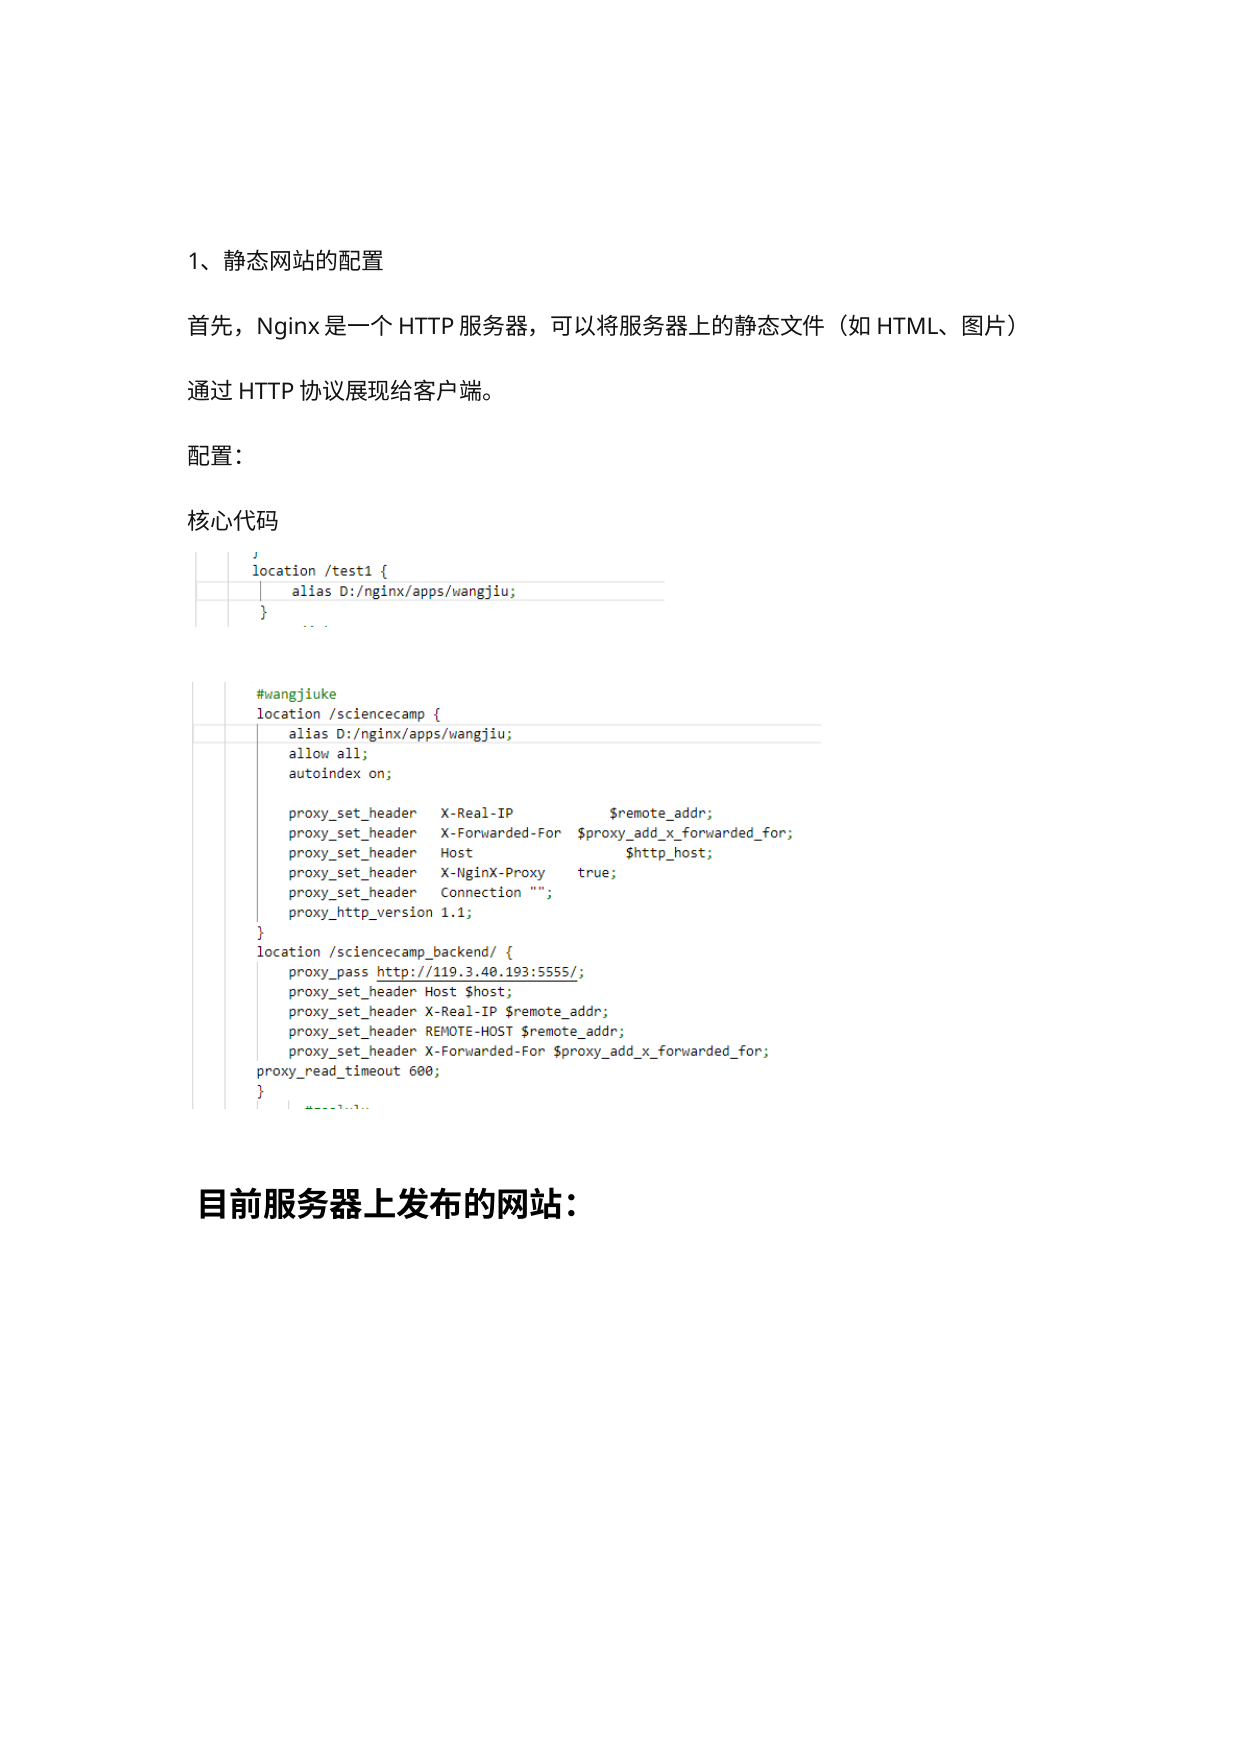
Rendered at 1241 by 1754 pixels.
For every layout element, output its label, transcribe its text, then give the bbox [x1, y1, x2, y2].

text 配置： [187, 422, 1053, 487]
text 首先，Nginx是一个HTTP服务器，可以将服务器上的静态文件（如HTML、图片）通过HTTP协议展现给客户端。 [187, 292, 1053, 422]
text 1、静态网站的配置 [187, 227, 1053, 292]
picture [187, 682, 821, 1109]
picture [187, 552, 665, 627]
text 目前服务器上发布的网站： [187, 1169, 1053, 1234]
text 核心代码 [187, 487, 1053, 552]
